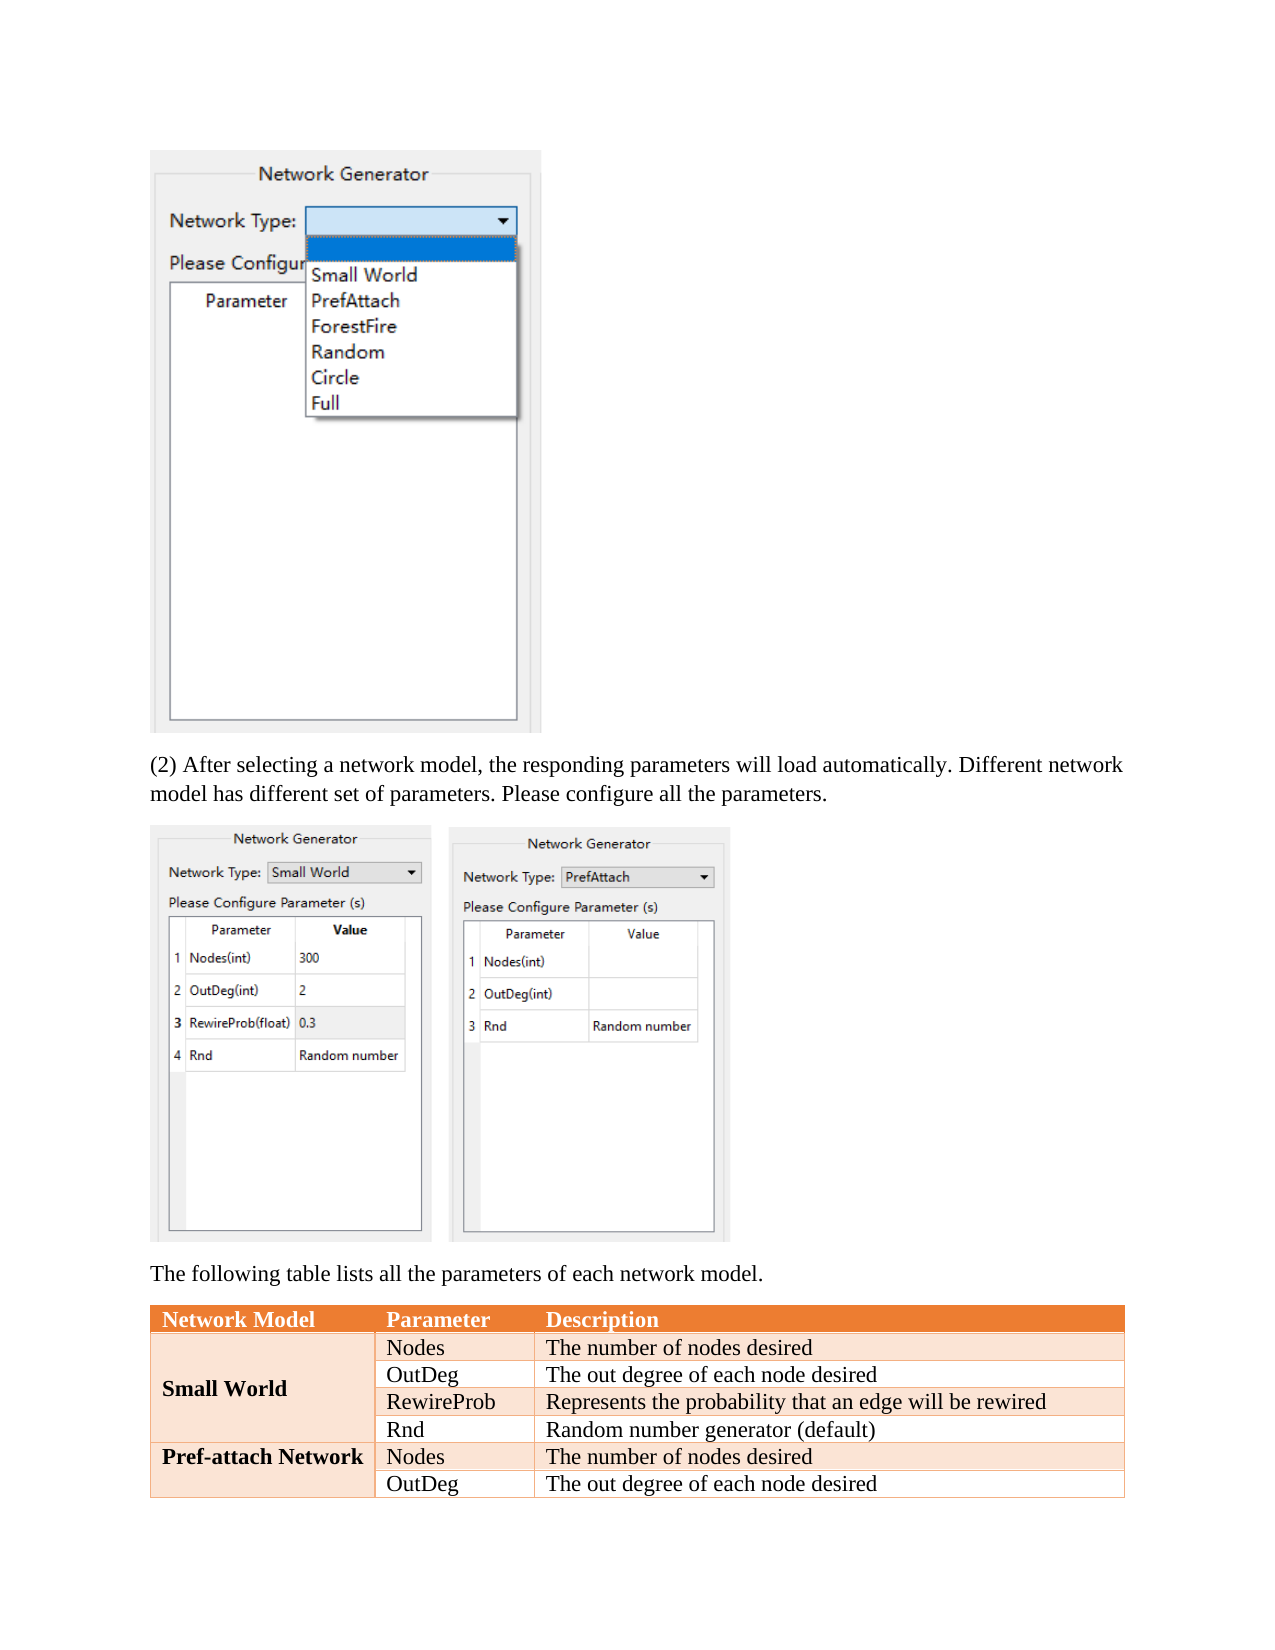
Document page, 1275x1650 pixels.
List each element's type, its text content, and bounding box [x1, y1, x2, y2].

table_cell Random number generator (default) [535, 1416, 1124, 1442]
table_cell OutDeg [376, 1471, 534, 1497]
table_cell Pref-attach Network [151, 1443, 374, 1497]
table_cell OutDeg [376, 1361, 534, 1387]
table_cell RewireProb [376, 1388, 534, 1415]
table_cell Small World [151, 1334, 374, 1442]
picture [150, 825, 432, 1242]
table_header Description [535, 1306, 1124, 1332]
table_cell Rnd [376, 1416, 534, 1442]
picture [448, 827, 731, 1242]
table_cell Represents the probability that an edge will be rewired [535, 1388, 1124, 1415]
table_cell Nodes [376, 1443, 534, 1469]
table_cell The out degree of each node desired [535, 1361, 1124, 1387]
table_header Parameter [376, 1306, 534, 1332]
table_header Network Model [151, 1306, 374, 1332]
table_cell Nodes [376, 1334, 534, 1360]
table_cell The number of nodes desired [535, 1334, 1124, 1360]
text The following table lists all the parameters of each network model. [150, 1260, 1125, 1286]
text (2) After selecting a network model, the responding parameters will load automatically. Different network model has different set of parameters. Please configure all the parameters. [150, 751, 1125, 806]
table_cell The number of nodes desired [535, 1443, 1124, 1469]
table_cell The out degree of each node desired [535, 1471, 1124, 1497]
picture [150, 150, 542, 733]
